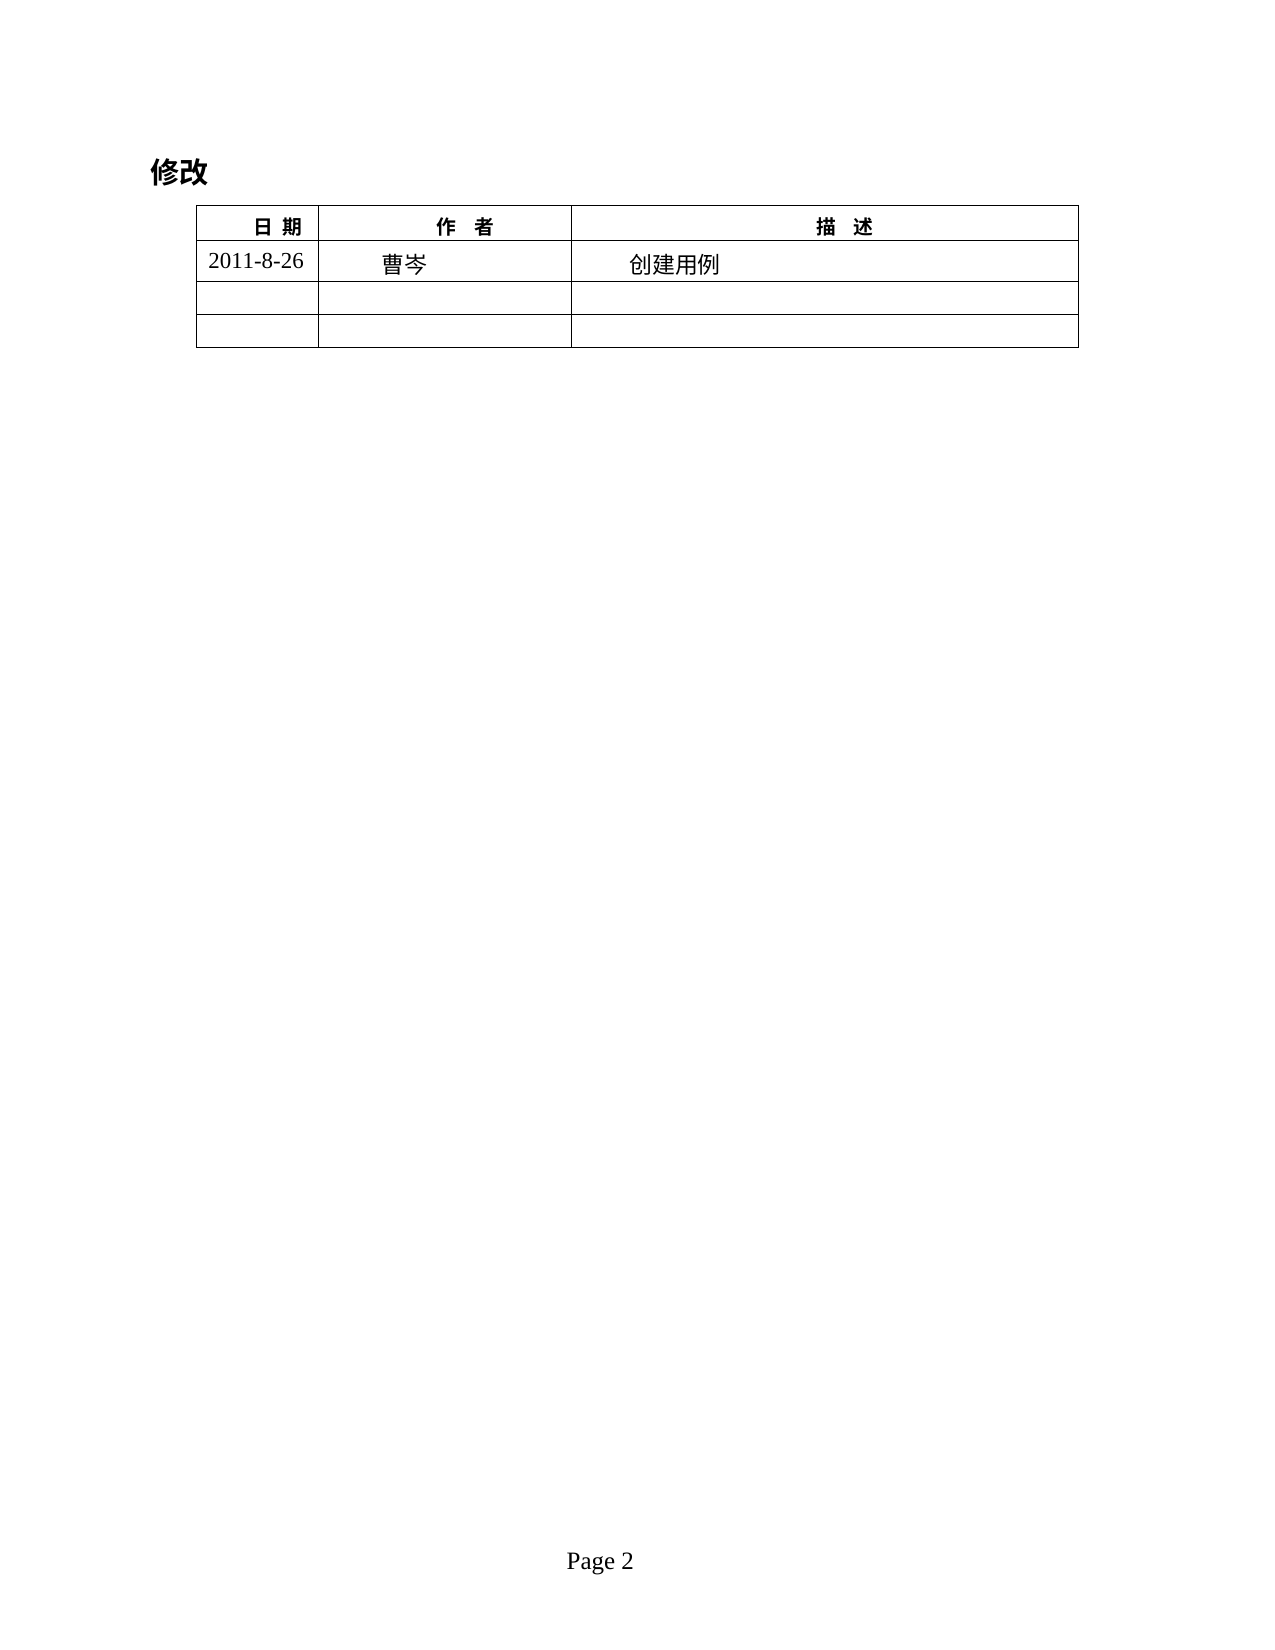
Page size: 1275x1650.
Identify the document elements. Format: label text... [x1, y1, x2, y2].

table_cell [197, 282, 318, 314]
table_cell [572, 315, 1078, 347]
table_header 描 述 [572, 206, 1078, 240]
subtitle 修改 [150, 150, 1125, 192]
table_cell 曹岑 [319, 241, 571, 281]
table_cell [319, 315, 571, 347]
table_cell 创建用例 [572, 241, 1078, 281]
table_cell 2011-8-26 [197, 241, 318, 281]
table_cell [572, 282, 1078, 314]
table_cell [197, 315, 318, 347]
table_cell [319, 282, 571, 314]
table_header 作 者 [319, 206, 571, 240]
table_header 日 期 [197, 206, 318, 240]
